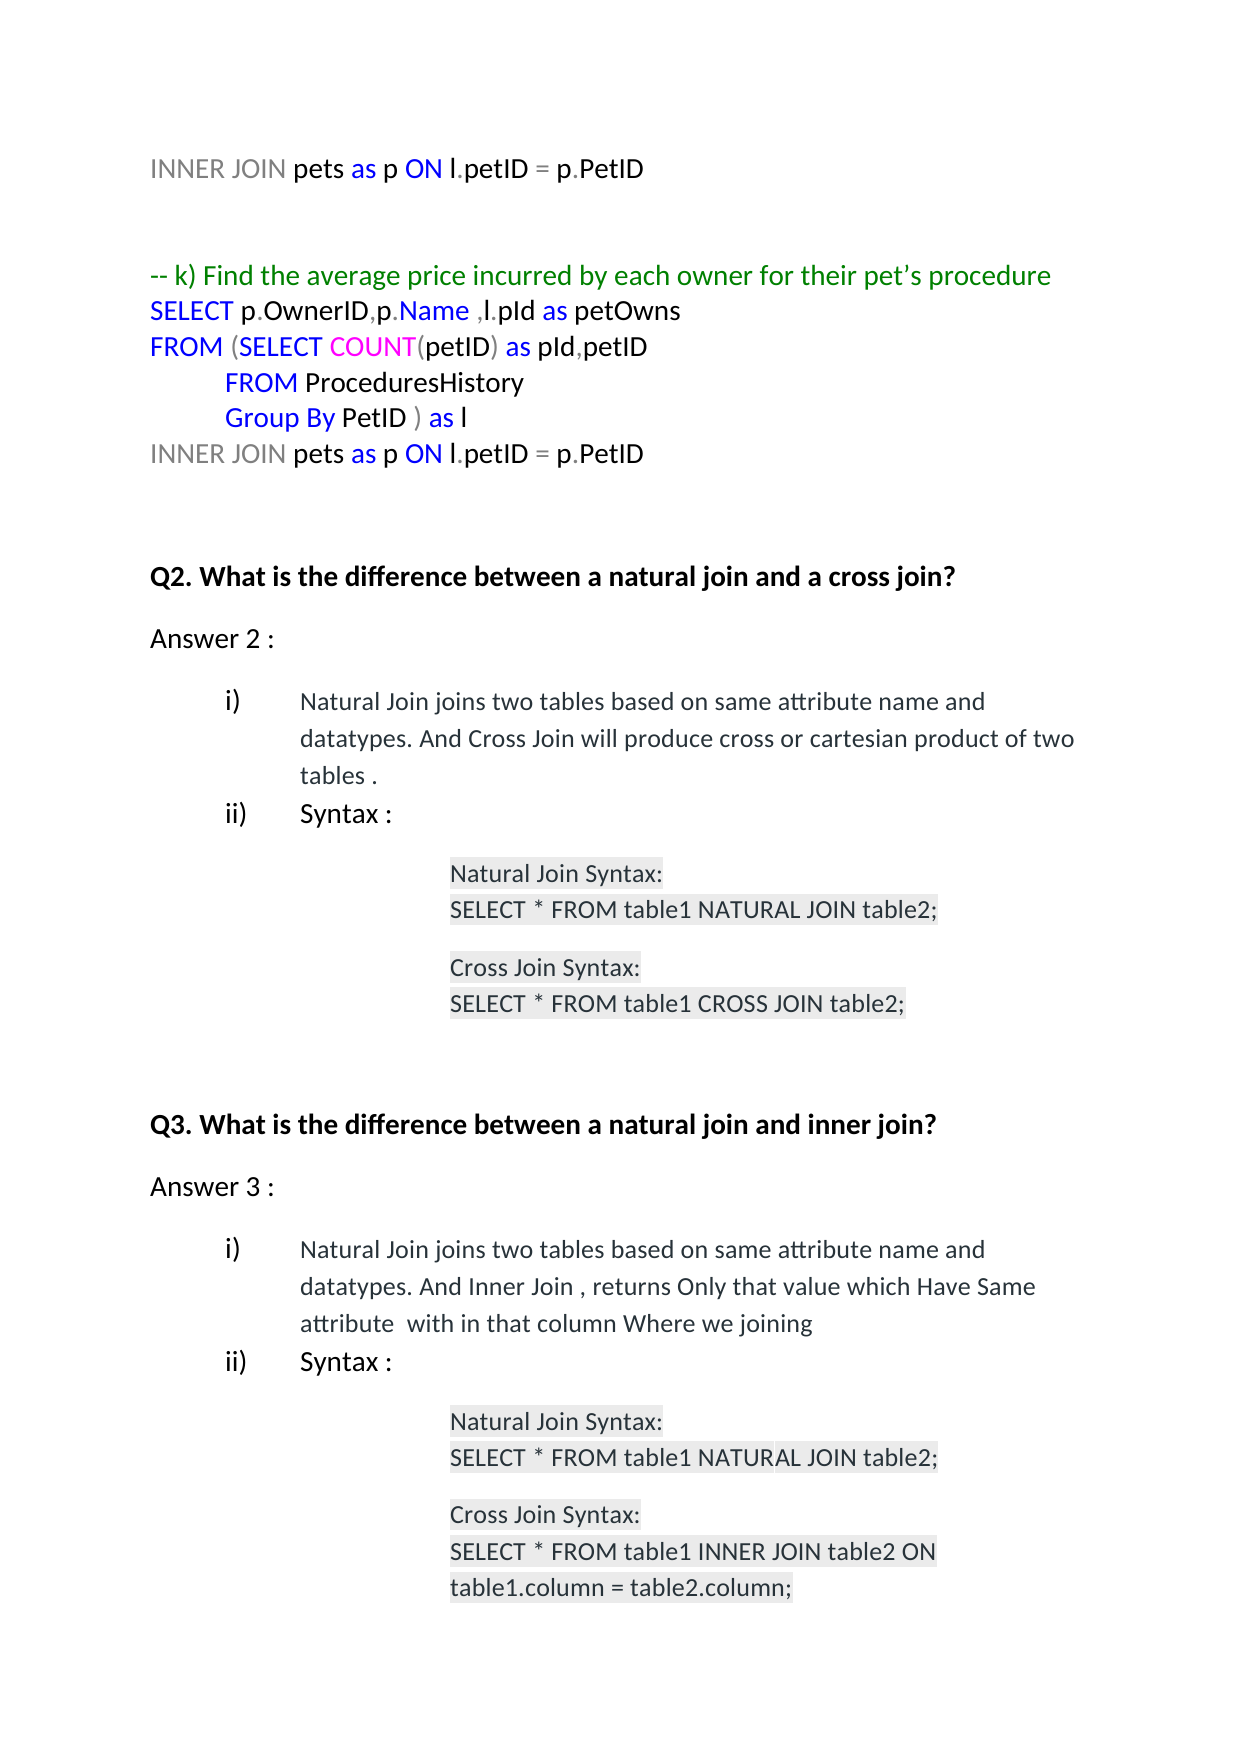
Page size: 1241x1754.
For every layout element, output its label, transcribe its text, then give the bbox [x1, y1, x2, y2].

text FROM (SELECT COUNT(petID) as pId,petID [150, 328, 1090, 364]
text Cross Join Syntax: SELECT * FROM table1 CROSS JOIN table2; [450, 951, 1090, 1019]
text Answer 3 : [150, 1168, 1090, 1204]
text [150, 292, 1090, 328]
text Q2. What is the difference between a natural join and a cross join? [150, 558, 1090, 594]
list Natural Join joins two tables based on same attribute name and datatypes. And Inner Join , returns Only that value which Have Same attribute with in that column Where we joining [225, 1230, 1090, 1338]
text Natural Join Syntax: SELECT * FROM table1 NATURAL JOIN table2; [450, 857, 1090, 925]
text INNER JOIN pets as p ON l.petID = p.PetID [150, 435, 1090, 471]
text Group By PetID ) as l [150, 399, 1090, 435]
list Natural Join joins two tables based on same attribute name and datatypes. And Cross Join will produce cross or cartesian product of two tables . [225, 682, 1090, 791]
text FROM ProceduresHistory [150, 364, 1090, 399]
text INNER JOIN pets as p ON l.petID = p.PetID [150, 150, 1090, 186]
text Cross Join Syntax: SELECT * FROM table1 INNER JOIN table2 ON table1.column = table2.column; [450, 1499, 1090, 1603]
list Syntax : [225, 1343, 1090, 1379]
text Answer 2 : [150, 620, 1090, 656]
text -- k) Find the average price incurred by each owner for their pet’s procedure [150, 257, 1090, 292]
text Q3. What is the difference between a natural join and inner join? [150, 1106, 1090, 1142]
text Natural Join Syntax: SELECT * FROM table1 NATURAL JOIN table2; [450, 1405, 1090, 1473]
list Syntax : [225, 795, 1090, 831]
